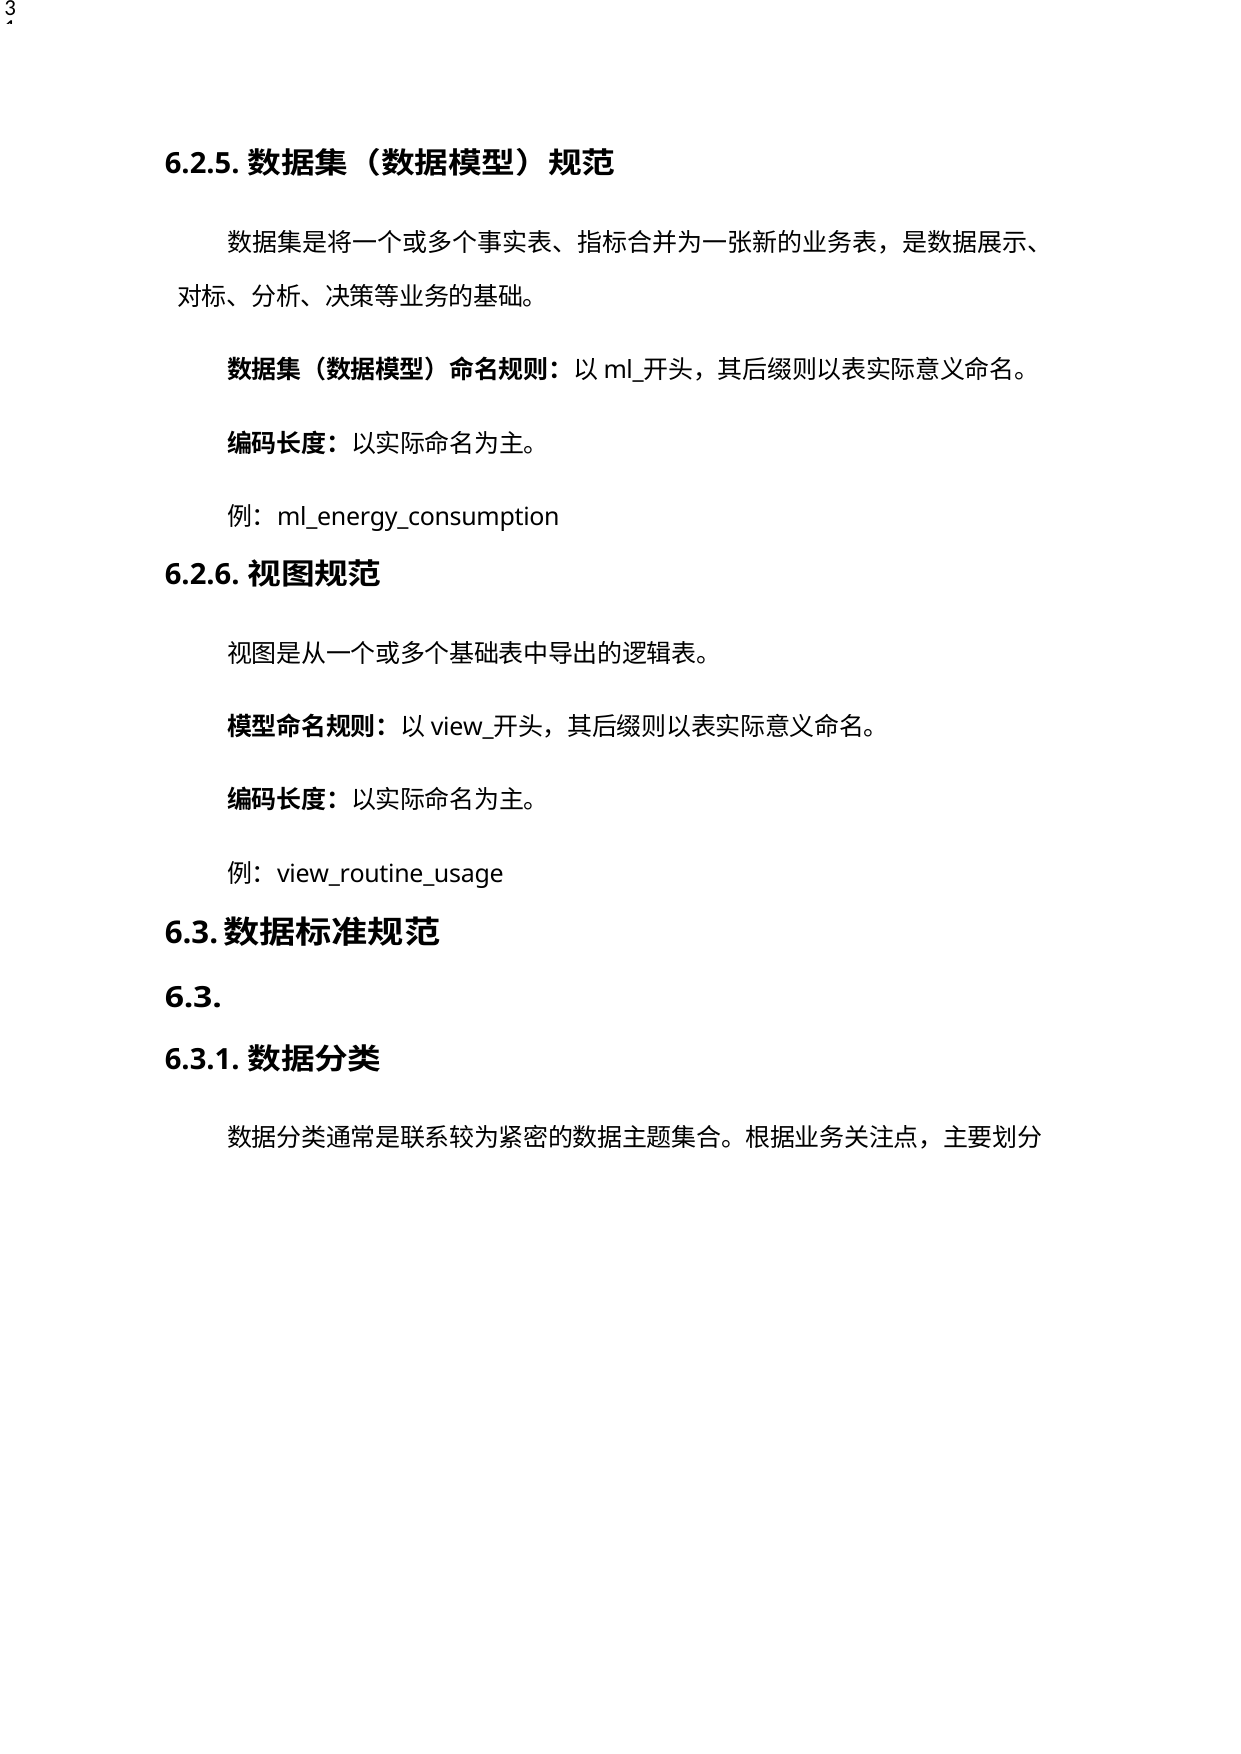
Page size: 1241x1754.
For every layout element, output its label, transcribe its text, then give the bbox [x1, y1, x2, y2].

text 数据分类通常是联系较为紧密的数据主题集合。根据业务关注点，主要划分 [177, 1118, 1053, 1154]
text 模型命名规则：以 view_开头，其后缀则以表实际意义命名。 [177, 707, 1053, 743]
text 例：view_routine_usage [177, 853, 1053, 889]
text 编码长度：以实际命名为主。 [177, 780, 1053, 816]
subtitle 视图规范 [164, 551, 1073, 593]
subtitle 数据标准规范 [164, 908, 1064, 953]
text 数据集（数据模型）命名规则：以 ml_开头，其后缀则以表实际意义命名。 [177, 350, 1053, 386]
text 例：ml_energy_consumption [177, 496, 1053, 533]
subtitle 数据分类 [164, 1035, 1073, 1078]
subtitle 数据集（数据模型）规范 [164, 139, 1073, 182]
text 编码长度：以实际命名为主。 [177, 423, 1053, 459]
text 数据集是将一个或多个事实表、指标合并为一张新的业务表，是数据展示、 对标、分析、决策等业务的基础。 [177, 222, 1053, 313]
text 视图是从一个或多个基础表中导出的逻辑表。 [177, 633, 1053, 669]
